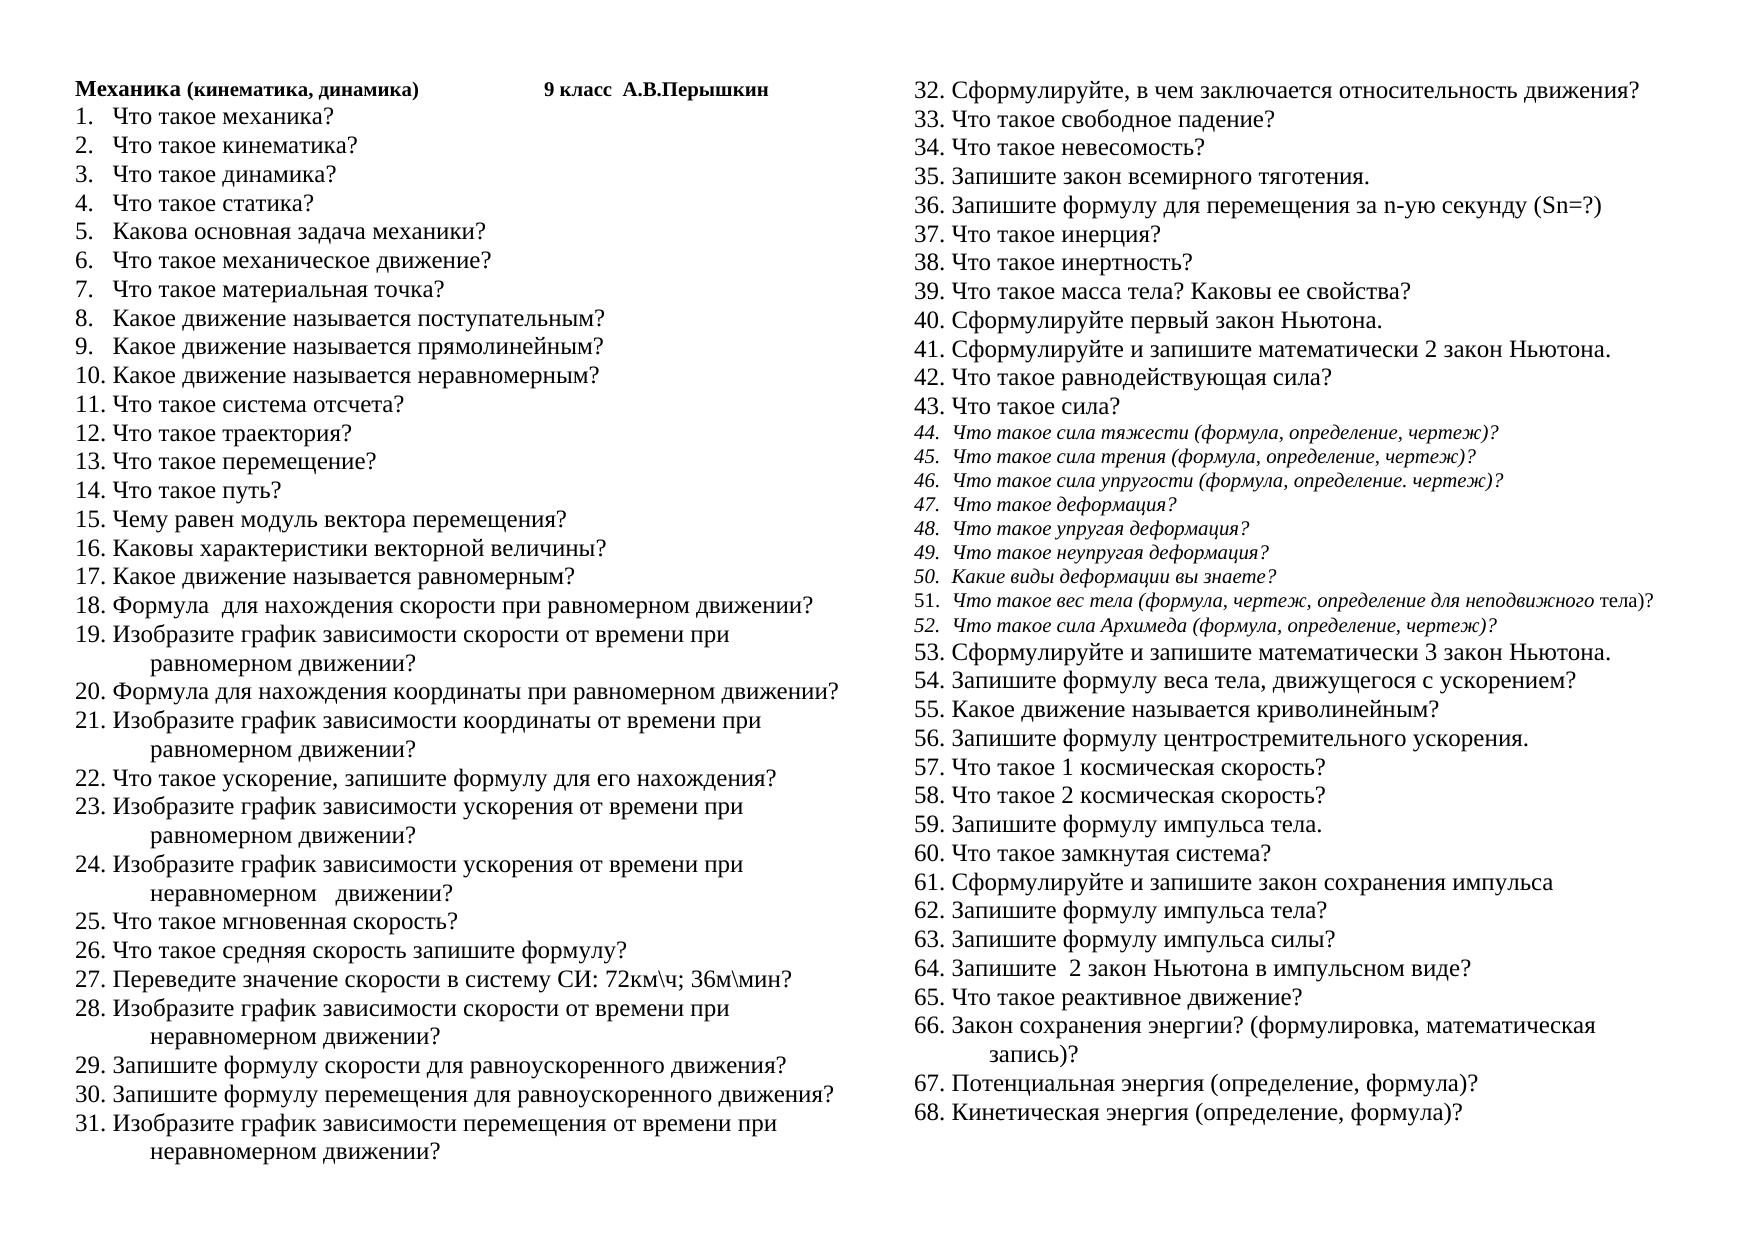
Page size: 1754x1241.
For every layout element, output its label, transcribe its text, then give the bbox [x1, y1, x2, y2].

list Каковы характеристики векторной величины? [75, 533, 840, 561]
list Чему равен модуль вектора перемещения? [75, 504, 840, 533]
list Что такое механика? [75, 101, 840, 130]
list Сформулируйте и запишите математически 3 закон Ньютона. [914, 637, 1679, 665]
list Что такое сила тяжести (формула, определение, чертеж)? [914, 420, 1679, 444]
list Что такое свободное падение? [914, 104, 1679, 132]
list Сформулируйте, в чем заключается относительность движения? [914, 75, 1679, 104]
list Что такое материальная точка? [75, 274, 840, 303]
list Запишите формулу импульса силы? [914, 924, 1679, 953]
list Запишите формулу перемещения для равноускоренного движения? [75, 1079, 840, 1108]
list Потенциальная энергия (определение, формула)? [914, 1068, 1679, 1097]
list Кинетическая энергия (определение, формула)? [914, 1097, 1679, 1125]
list Сформулируйте и запишите математически 2 закон Ньютона. [914, 334, 1679, 362]
list Что такое система отсчета? [75, 389, 840, 418]
list Что такое замкнутая система? [914, 838, 1679, 867]
list Формула для нахождения скорости при равномерном движении? [75, 590, 840, 619]
list Что такое вес тела (формула, чертеж, определение для неподвижного тела)? [914, 588, 1679, 612]
list Что такое неупругая деформация? [914, 540, 1679, 564]
list Какое движение называется поступательным? [75, 303, 840, 331]
list Что такое сила? [914, 391, 1679, 420]
list Что такое инерция? [914, 219, 1679, 247]
list Переведите значение скорости в систему СИ: 72км\ч; 36м\мин? [75, 964, 840, 993]
list Сформулируйте и запишите закон сохранения импульса [914, 867, 1679, 895]
list Что такое траектория? [75, 418, 840, 446]
list Что такое средняя скорость запишите формулу? [75, 935, 840, 964]
list Какое движение называется прямолинейным? [75, 331, 840, 360]
list Что такое 2 космическая скорость? [914, 780, 1679, 809]
list Изобразите график зависимости скорости от времени при равномерном движении? [75, 619, 840, 676]
list Что такое равнодействующая сила? [914, 362, 1679, 391]
subtitle Механика (кинематика, динамика) 9 класс А.В.Перышкин [75, 75, 840, 101]
list Что такое динамика? [75, 159, 840, 188]
list Что такое сила трения (формула, определение, чертеж)? [914, 444, 1679, 468]
list Что такое мгновенная скорость? [75, 906, 840, 935]
list Изобразите график зависимости координаты от времени при равномерном движении? [75, 705, 840, 763]
list Запишите формулу для перемещения за n-ую секунду (Sn=?) [914, 190, 1679, 219]
list Что такое масса тела? Каковы ее свойства? [914, 276, 1679, 305]
list Формула для нахождения координаты при равномерном движении? [75, 676, 840, 705]
list Закон сохранения энергии? (формулировка, математическая запись)? [914, 1010, 1679, 1068]
list Что такое путь? [75, 475, 840, 504]
list Запишите формулу импульса тела? [914, 895, 1679, 924]
list Какое движение называется неравномерным? [75, 360, 840, 389]
list Запишите формулу импульса тела. [914, 809, 1679, 838]
list Изобразите график зависимости скорости от времени при неравномерном движении? [75, 993, 840, 1050]
list Что такое перемещение? [75, 446, 840, 475]
list Что такое механическое движение? [75, 245, 840, 274]
list Что такое кинематика? [75, 130, 840, 159]
list Что такое сила упругости (формула, определение. чертеж)? [914, 468, 1679, 492]
list Какое движение называется криволинейным? [914, 694, 1679, 723]
list Запишите закон всемирного тяготения. [914, 161, 1679, 190]
list Какова основная задача механики? [75, 216, 840, 245]
list Изобразите график зависимости ускорения от времени при равномерном движении? [75, 791, 840, 849]
list Запишите формулу веса тела, движущегося с ускорением? [914, 665, 1679, 694]
list Изобразите график зависимости перемещения от времени при неравномерном движении? [75, 1108, 840, 1165]
list Запишите формулу скорости для равноускоренного движения? [75, 1050, 840, 1079]
list Изобразите график зависимости ускорения от времени при неравномерном движении? [75, 849, 840, 906]
list Что такое ускорение, запишите формулу для его нахождения? [75, 763, 840, 791]
list Что такое статика? [75, 188, 840, 216]
list Что такое 1 космическая скорость? [914, 752, 1679, 780]
list Что такое упругая деформация? [914, 516, 1679, 540]
list Сформулируйте первый закон Ньютона. [914, 305, 1679, 334]
list Что такое деформация? [914, 492, 1679, 516]
list Какие виды деформации вы знаете? [914, 564, 1679, 588]
list Запишите формулу центростремительного ускорения. [914, 723, 1679, 752]
list Что такое невесомость? [914, 132, 1679, 161]
list Что такое инертность? [914, 247, 1679, 276]
list Что такое сила Архимеда (формула, определение, чертеж)? [914, 612, 1679, 637]
list Запишите 2 закон Ньютона в импульсном виде? [914, 953, 1679, 982]
list Что такое реактивное движение? [914, 982, 1679, 1010]
list Какое движение называется равномерным? [75, 561, 840, 590]
